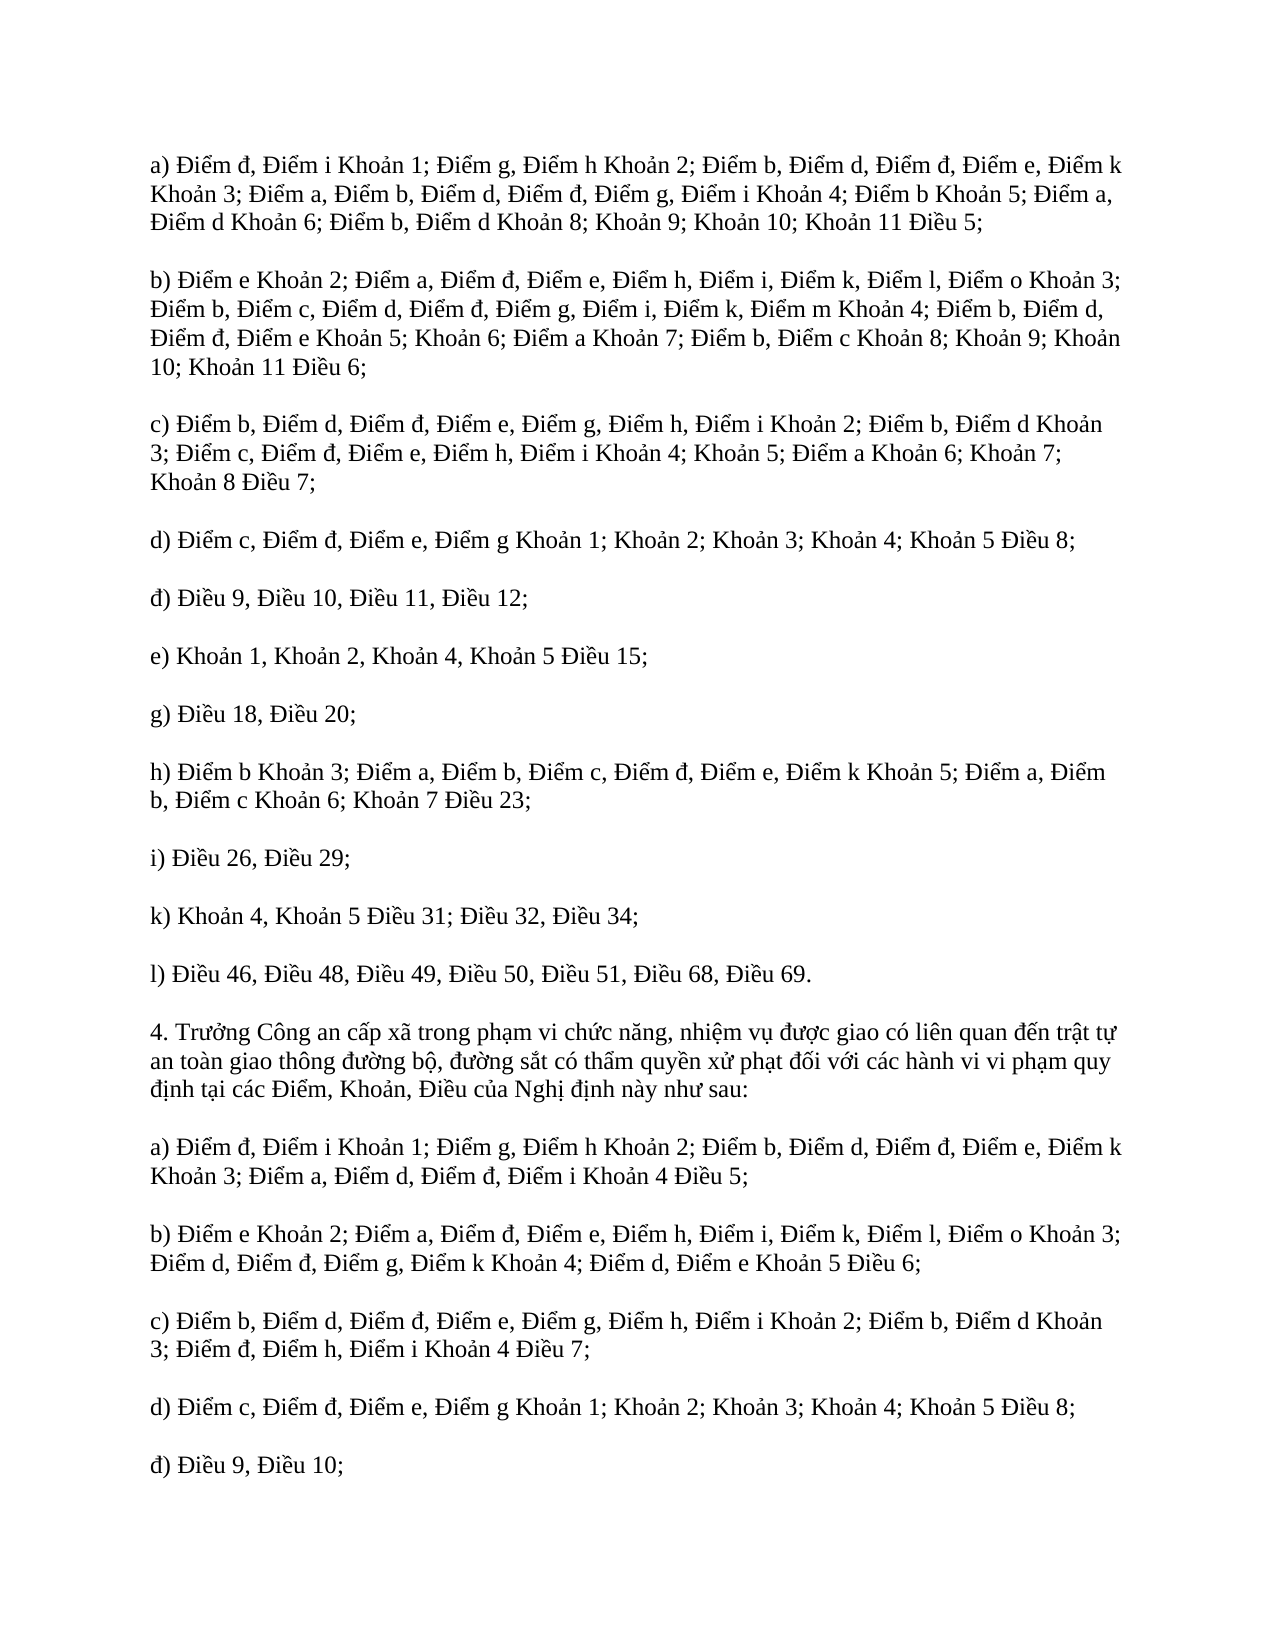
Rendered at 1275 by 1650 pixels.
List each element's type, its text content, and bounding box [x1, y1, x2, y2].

text đ) Điều 9, Điều 10; [150, 1450, 1125, 1479]
text c) Điểm b, Điểm d, Điểm đ, Điểm e, Điểm g, Điểm h, Điểm i Khoản 2; Điểm b, Điểm d Khoản 3; Điểm đ, Điểm h, Điểm i Khoản 4 Điều 7; [150, 1306, 1125, 1363]
text a) Điểm đ, Điểm i Khoản 1; Điểm g, Điểm h Khoản 2; Điểm b, Điểm d, Điểm đ, Điểm e, Điểm k Khoản 3; Điểm a, Điểm b, Điểm d, Điểm đ, Điểm g, Điểm i Khoản 4; Điểm b Khoản 5; Điểm a, Điểm d Khoản 6; Điểm b, Điểm d Khoản 8; Khoản 9; Khoản 10; Khoản 11 Điều 5; [150, 150, 1125, 236]
text a) Điểm đ, Điểm i Khoản 1; Điểm g, Điểm h Khoản 2; Điểm b, Điểm d, Điểm đ, Điểm e, Điểm k Khoản 3; Điểm a, Điểm d, Điểm đ, Điểm i Khoản 4 Điều 5; [150, 1132, 1125, 1190]
text b) Điểm e Khoản 2; Điểm a, Điểm đ, Điểm e, Điểm h, Điểm i, Điểm k, Điểm l, Điểm o Khoản 3; Điểm d, Điểm đ, Điểm g, Điểm k Khoản 4; Điểm d, Điểm e Khoản 5 Điều 6; [150, 1219, 1125, 1277]
text d) Điểm c, Điểm đ, Điểm e, Điểm g Khoản 1; Khoản 2; Khoản 3; Khoản 4; Khoản 5 Điều 8; [150, 1392, 1125, 1421]
text h) Điểm b Khoản 3; Điểm a, Điểm b, Điểm c, Điểm đ, Điểm e, Điểm k Khoản 5; Điểm a, Điểm b, Điểm c Khoản 6; Khoản 7 Điều 23; [150, 757, 1125, 814]
text c) Điểm b, Điểm d, Điểm đ, Điểm e, Điểm g, Điểm h, Điểm i Khoản 2; Điểm b, Điểm d Khoản 3; Điểm c, Điểm đ, Điểm e, Điểm h, Điểm i Khoản 4; Khoản 5; Điểm a Khoản 6; Khoản 7; Khoản 8 Điều 7; [150, 409, 1125, 496]
text i) Điều 26, Điều 29; [150, 843, 1125, 872]
text b) Điểm e Khoản 2; Điểm a, Điểm đ, Điểm e, Điểm h, Điểm i, Điểm k, Điểm l, Điểm o Khoản 3; Điểm b, Điểm c, Điểm d, Điểm đ, Điểm g, Điểm i, Điểm k, Điểm m Khoản 4; Điểm b, Điểm d, Điểm đ, Điểm e Khoản 5; Khoản 6; Điểm a Khoản 7; Điểm b, Điểm c Khoản 8; Khoản 9; Khoản 10; Khoản 11 Điều 6; [150, 265, 1125, 380]
text đ) Điều 9, Điều 10, Điều 11, Điều 12; [150, 583, 1125, 612]
text g) Điều 18, Điều 20; [150, 699, 1125, 727]
text e) Khoản 1, Khoản 2, Khoản 4, Khoản 5 Điều 15; [150, 641, 1125, 669]
text k) Khoản 4, Khoản 5 Điều 31; Điều 32, Điều 34; [150, 901, 1125, 930]
text d) Điểm c, Điểm đ, Điểm e, Điểm g Khoản 1; Khoản 2; Khoản 3; Khoản 4; Khoản 5 Điều 8; [150, 525, 1125, 554]
text 4. Trưởng Công an cấp xã trong phạm vi chức năng, nhiệm vụ được giao có liên quan đến trật tự an toàn giao thông đường bộ, đường sắt có thẩm quyền xử phạt đối với các hành vi vi phạm quy định tại các Điểm, Khoản, Điều của Nghị định này như sau: [150, 1017, 1125, 1103]
text l) Điều 46, Điều 48, Điều 49, Điều 50, Điều 51, Điều 68, Điều 69. [150, 959, 1125, 988]
